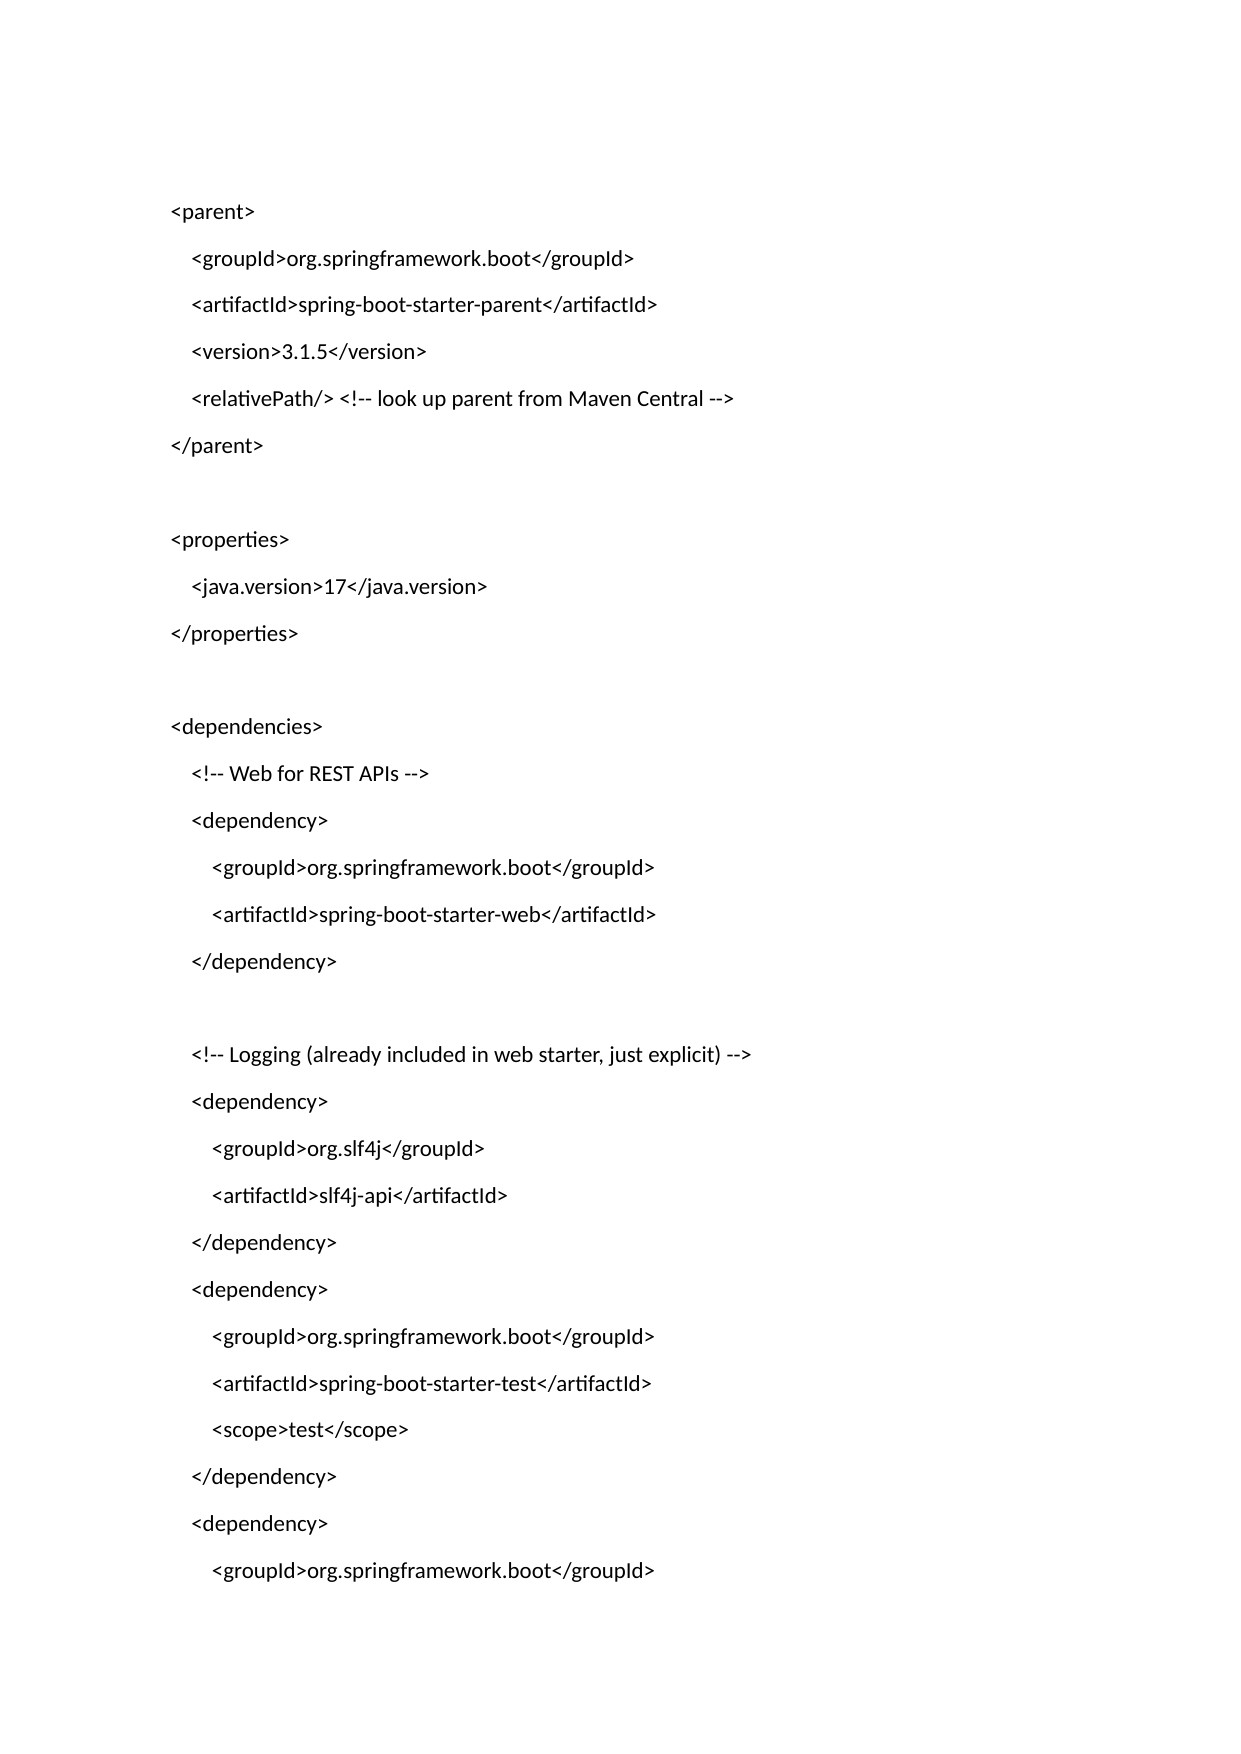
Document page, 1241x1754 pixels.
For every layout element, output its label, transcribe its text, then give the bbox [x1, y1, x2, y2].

text </parent> [150, 431, 1090, 459]
text <dependency> [150, 806, 1090, 834]
text <groupId>org.springframework.boot</groupId> [150, 1322, 1090, 1350]
text <version>3.1.5</version> [150, 337, 1090, 366]
text <scope>test</scope> [150, 1416, 1090, 1444]
text <artifactId>spring-boot-starter-parent</artifactId> [150, 291, 1090, 319]
text <artifactId>spring-boot-starter-web</artifactId> [150, 900, 1090, 928]
text <java.version>17</java.version> [150, 572, 1090, 600]
text <artifactId>slf4j-api</artifactId> [150, 1181, 1090, 1209]
text <properties> [150, 525, 1090, 553]
text <!-- Web for REST APIs --> [150, 759, 1090, 787]
text <groupId>org.slf4j</groupId> [150, 1134, 1090, 1162]
text <groupId>org.springframework.boot</groupId> [150, 244, 1090, 272]
text <dependency> [150, 1509, 1090, 1537]
text </dependency> [150, 1228, 1090, 1256]
text <artifactId>spring-boot-starter-test</artifactId> [150, 1369, 1090, 1397]
text <dependency> [150, 1275, 1090, 1303]
text <groupId>org.springframework.boot</groupId> [150, 1556, 1090, 1584]
text <relativePath/> <!-- look up parent from Maven Central --> [150, 384, 1090, 412]
text <dependency> [150, 1087, 1090, 1116]
text <groupId>org.springframework.boot</groupId> [150, 853, 1090, 881]
text </properties> [150, 619, 1090, 647]
text </dependency> [150, 1462, 1090, 1491]
text <parent> [150, 197, 1090, 225]
text </dependency> [150, 947, 1090, 975]
text <dependencies> [150, 712, 1090, 741]
text <!-- Logging (already included in web starter, just explicit) --> [150, 1041, 1090, 1069]
